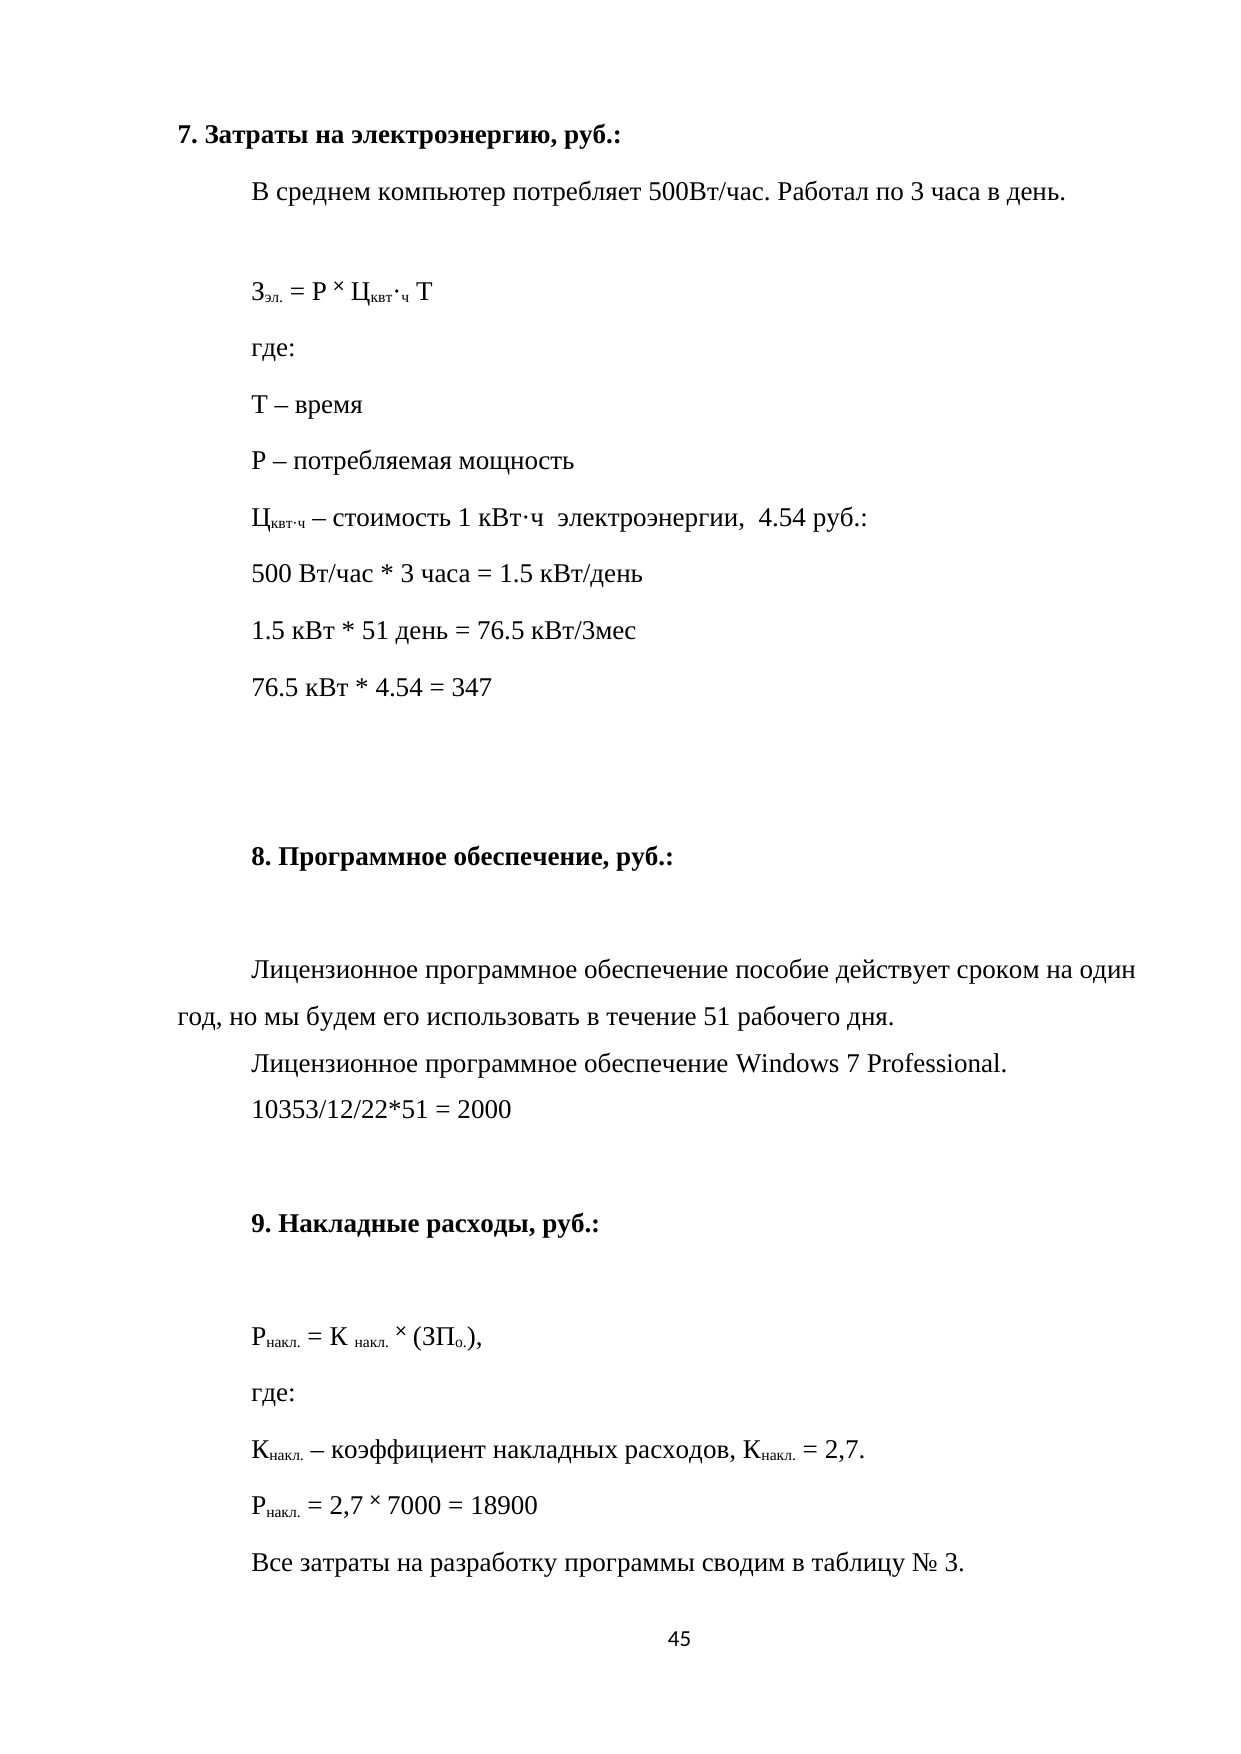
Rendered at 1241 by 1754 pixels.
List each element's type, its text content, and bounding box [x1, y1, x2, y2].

text Кнакл. – коэффициент накладных расходов, Кнакл. = 2,7. [177, 1433, 1181, 1464]
text В среднем компьютер потребляет 500Вт/час. Работал по 3 часа в день. [177, 175, 1181, 206]
text 9. Накладные расходы, руб.: [177, 1207, 1181, 1238]
text 8. Программное обеспечение, руб.: [177, 840, 1181, 872]
text Цквт·ч – стоимость 1 кВт·ч электроэнергии, 4.54 руб.: [177, 501, 1181, 532]
text Лицензионное программное обеспечение пособие действует сроком на один год, но мы будем его использовать в течение 51 рабочего дня. [177, 953, 1181, 1031]
text Рнакл. = К накл. ˟ (ЗПо.), [177, 1320, 1181, 1351]
text 500 Вт/час * 3 часа = 1.5 кВт/день [177, 558, 1181, 589]
text Т – время [177, 388, 1181, 419]
text Зэл. = Р ˟ Цквт·ч Т [177, 275, 1181, 306]
text 7. Затраты на электроэнергию, руб.: [177, 118, 1181, 149]
text где: [177, 1376, 1181, 1407]
text Все затраты на разработку программы сводим в таблицу № 3. [177, 1546, 1181, 1577]
text 1.5 кВт * 51 день = 76.5 кВт/3мес [177, 614, 1181, 645]
text 76.5 кВт * 4.54 = 347 [177, 671, 1181, 702]
text где: [177, 331, 1181, 362]
text Лицензионное программное обеспечение Windows 7 Professional. [177, 1047, 1181, 1078]
text Р – потребляемая мощность [177, 444, 1181, 476]
text Рнакл. = 2,7 ˟ 7000 = 18900 [177, 1489, 1181, 1521]
text 10353/12/22*51 = 2000 [177, 1093, 1181, 1125]
